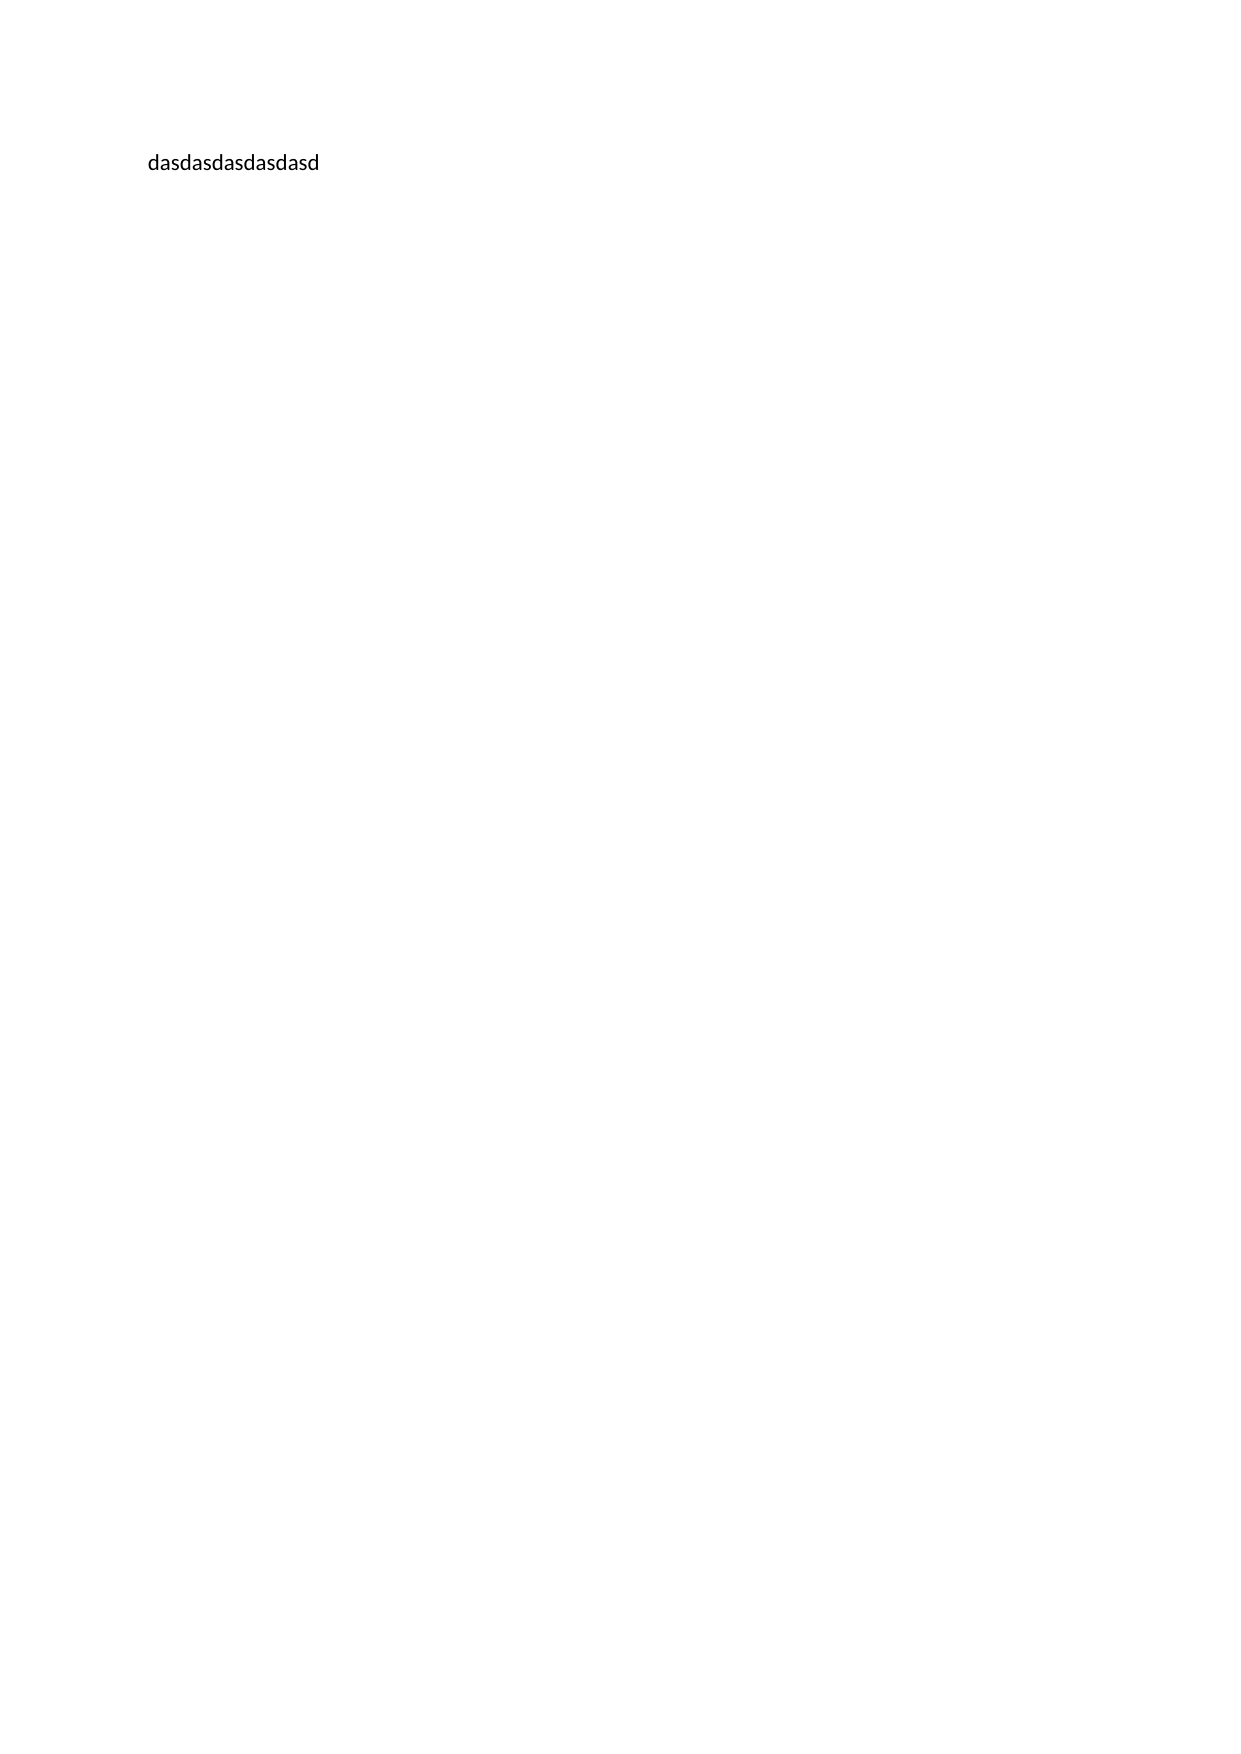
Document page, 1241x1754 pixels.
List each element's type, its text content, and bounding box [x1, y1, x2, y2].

text dasdasdasdasdasd [148, 148, 1093, 176]
